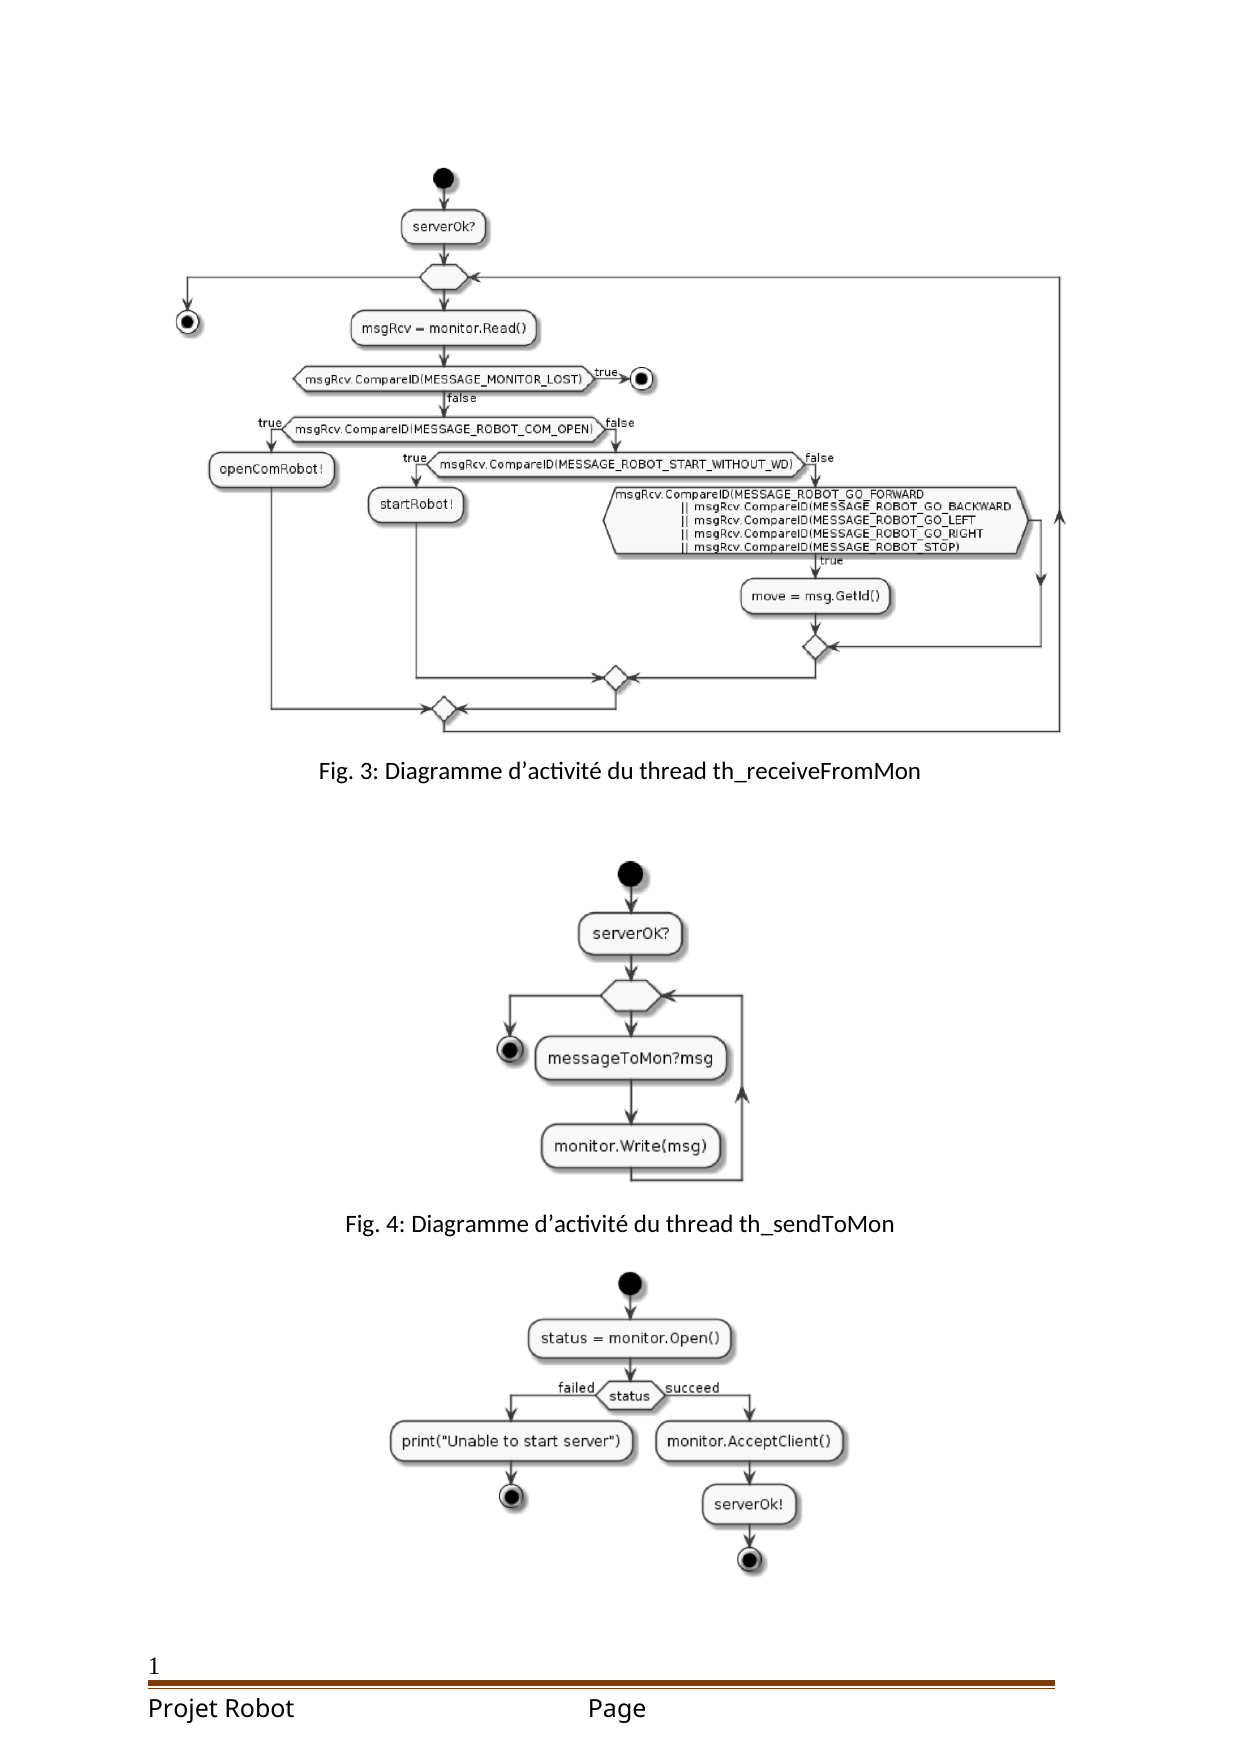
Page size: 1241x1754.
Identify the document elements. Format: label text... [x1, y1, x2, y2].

picture [476, 843, 765, 1208]
picture [379, 1267, 862, 1599]
text Fig. 4: Diagramme d’activité du thread th_sendToMon [148, 1208, 1093, 1238]
picture [147, 147, 1092, 756]
text Fig. 3: Diagramme d’activité du thread th_receiveFromMon [148, 756, 1093, 786]
